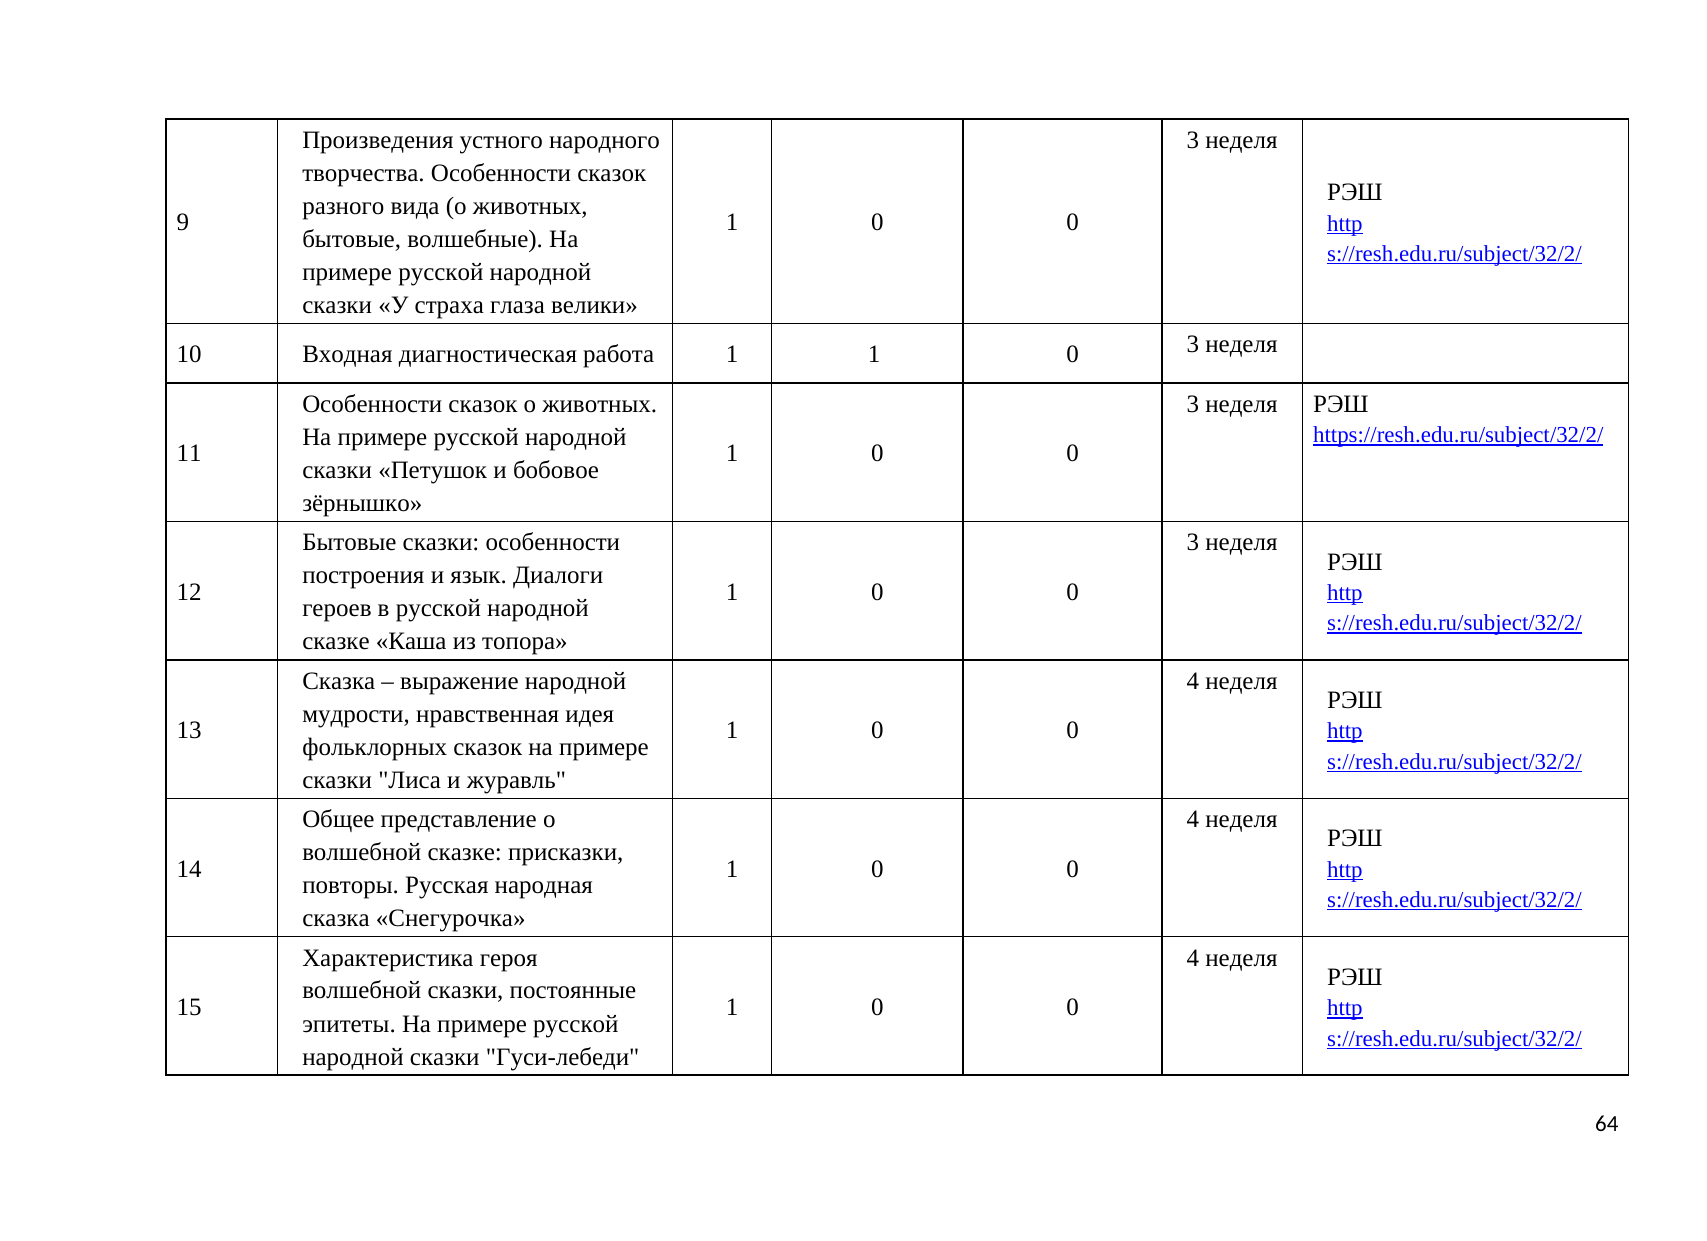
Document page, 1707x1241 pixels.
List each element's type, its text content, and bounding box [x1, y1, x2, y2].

table_cell РЭШ https://resh.edu.ru/subject/32/2/ [1303, 661, 1628, 797]
table_cell 0 [964, 937, 1161, 1074]
table_cell Входная диагностическая работа [278, 324, 672, 382]
table_cell 0 [964, 324, 1161, 382]
table_cell Сказка – выражение народной мудрости, нравственная идея фольклорных сказок на примере сказки "Лиса и журавль" [278, 661, 672, 797]
table_cell 0 [964, 522, 1161, 659]
table_cell 1 [673, 661, 771, 797]
table_cell 1 [673, 799, 771, 936]
table_cell 0 [964, 799, 1161, 936]
table_cell Характеристика героя волшебной сказки, постоянные эпитеты. На примере русской народной сказки "Гуси-лебеди" [278, 937, 672, 1074]
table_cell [1303, 937, 1628, 1074]
table_cell 0 [964, 120, 1161, 323]
table_cell 14 [167, 799, 277, 936]
table_cell 3 неделя [1163, 120, 1302, 323]
table_cell 12 [167, 522, 277, 659]
table_cell 0 [772, 937, 962, 1074]
table_cell Общее представление о волшебной сказке: присказки, повторы. Русская народная сказка «Снегурочка» [278, 799, 672, 936]
table_cell 1 [673, 120, 771, 323]
table_cell Произведения устного народного творчества. Особенности сказок разного вида (о животных, бытовые, волшебные). На примере русской народной сказки «У страха глаза велики» [278, 120, 672, 323]
table_cell 10 [167, 324, 277, 382]
table_cell 1 [673, 384, 771, 521]
table_cell 0 [772, 522, 962, 659]
table_cell Бытовые сказки: особенности построения и язык. Диалоги героев в русской народной сказке «Каша из топора» [278, 522, 672, 659]
table_cell 3 неделя [1163, 522, 1302, 659]
table_cell 0 [772, 799, 962, 936]
table_cell 0 [772, 661, 962, 797]
table_cell 9 [167, 120, 277, 323]
table_cell 15 [167, 937, 277, 1074]
table_cell 3 неделя [1163, 324, 1302, 382]
table_cell 0 [964, 661, 1161, 797]
table_cell 1 [772, 324, 962, 382]
table_cell 1 [673, 522, 771, 659]
table_cell 3 неделя [1163, 384, 1302, 521]
table_cell 13 [167, 661, 277, 797]
table_cell 1 [673, 324, 771, 382]
table_cell 4 неделя [1163, 799, 1302, 936]
table_cell 4 неделя [1163, 661, 1302, 797]
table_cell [1303, 120, 1628, 323]
table_cell РЭШ https://resh.edu.ru/subject/32/2/ [1303, 384, 1628, 521]
table_cell РЭШ https://resh.edu.ru/subject/32/2/ [1303, 522, 1628, 659]
table_cell 0 [772, 120, 962, 323]
table_cell [1303, 324, 1628, 382]
table_cell РЭШ https://resh.edu.ru/subject/32/2/ [1303, 799, 1628, 936]
table_cell 0 [964, 384, 1161, 521]
table_cell 0 [772, 384, 962, 521]
table_cell Особенности сказок о животных. На примере русской народной сказки «Петушок и бобовое зёрнышко» [278, 384, 672, 521]
table_cell 11 [167, 384, 277, 521]
table_cell 4 неделя [1163, 937, 1302, 1074]
table_cell 1 [673, 937, 771, 1074]
